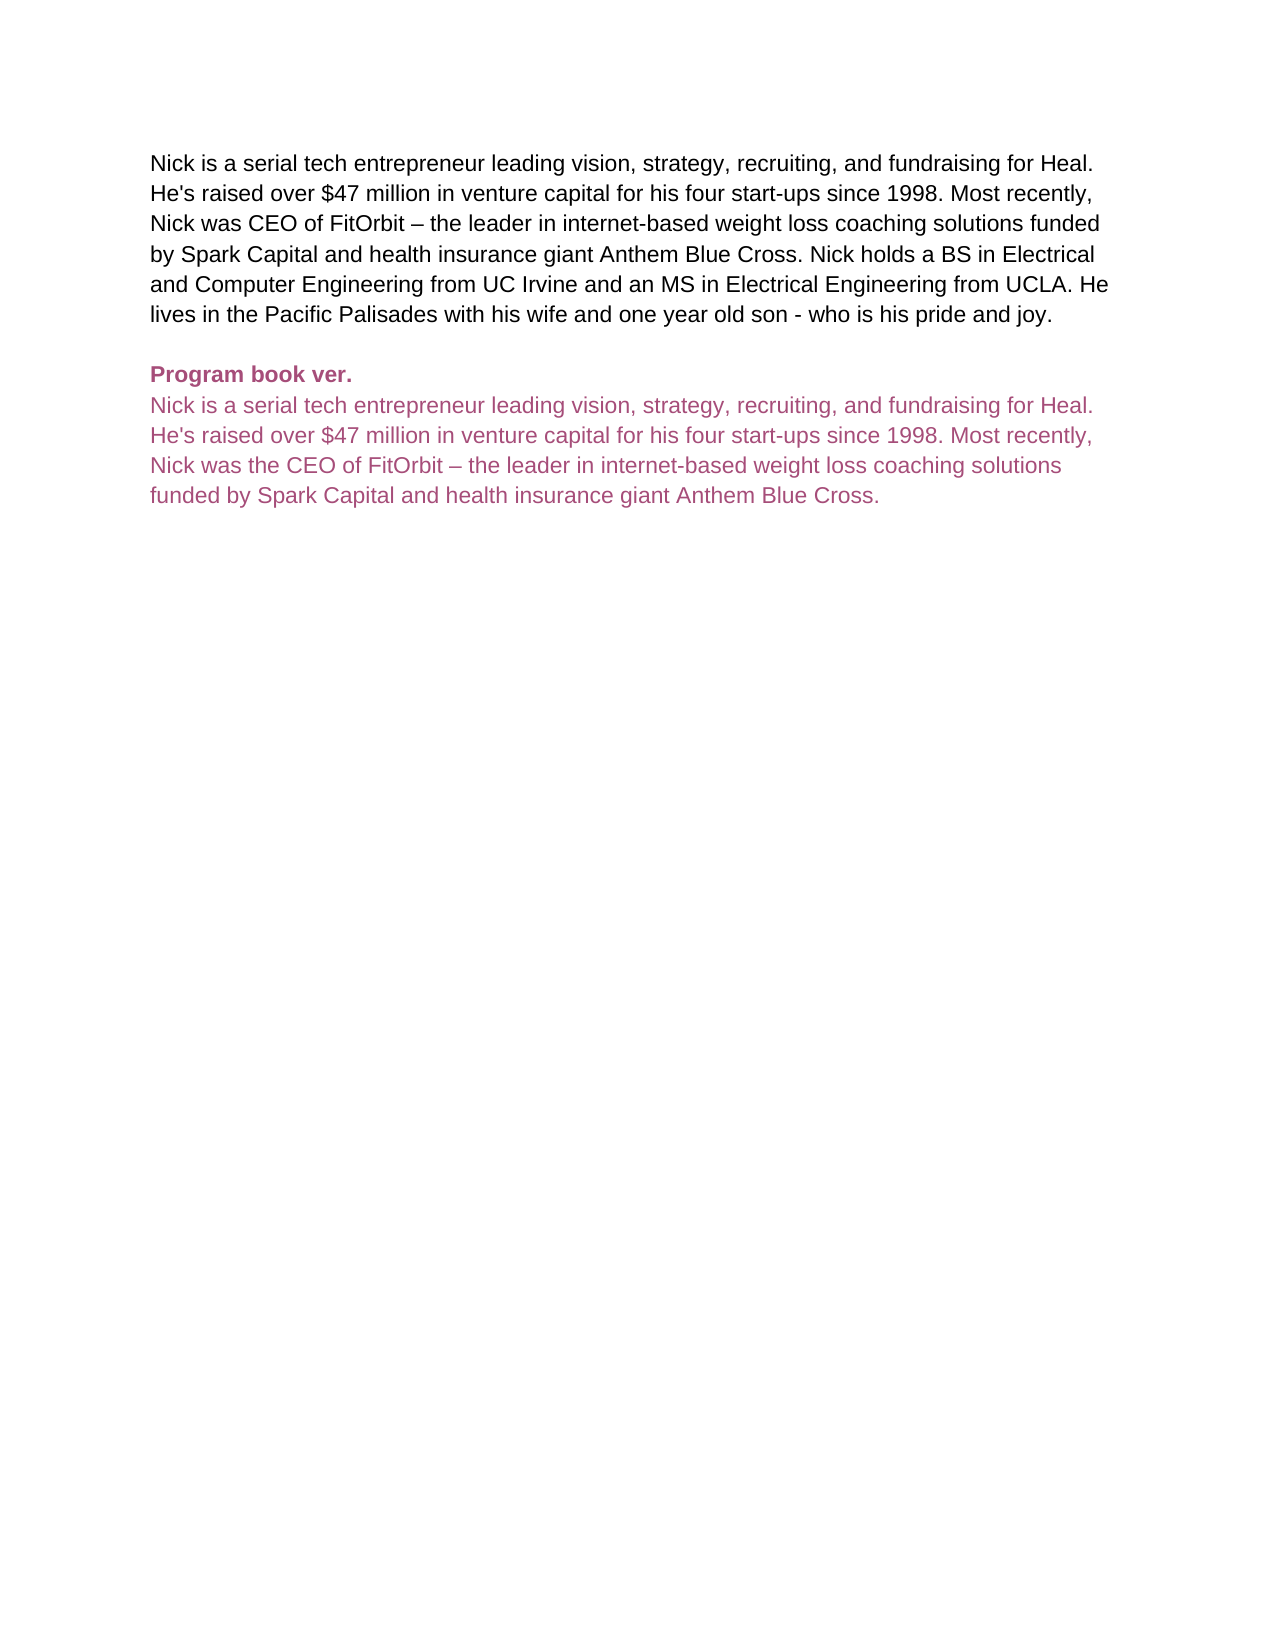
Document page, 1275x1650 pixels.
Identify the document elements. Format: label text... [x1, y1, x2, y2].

text Nick is a serial tech entrepreneur leading vision, strategy, recruiting, and fundraising for Heal. He's raised over $47 million in venture capital for his four start-ups since 1998. Most recently, Nick was CEO of FitOrbit – the leader in internet-based weight loss coaching solutions funded by Spark Capital and health insurance giant Anthem Blue Cross. Nick holds a BS in Electrical and Computer Engineering from UC Irvine and an MS in Electrical Engineering from UCLA. He lives in the Pacific Palisades with his wife and one year old son - who is his pride and joy. [150, 150, 1125, 327]
text Program book ver. [150, 361, 1125, 388]
text Nick is a serial tech entrepreneur leading vision, strategy, recruiting, and fundraising for Heal. He's raised over $47 million in venture capital for his four start-ups since 1998. Most recently, Nick was the CEO of FitOrbit – the leader in internet-based weight loss coaching solutions funded by Spark Capital and health insurance giant Anthem Blue Cross. [150, 392, 1125, 509]
